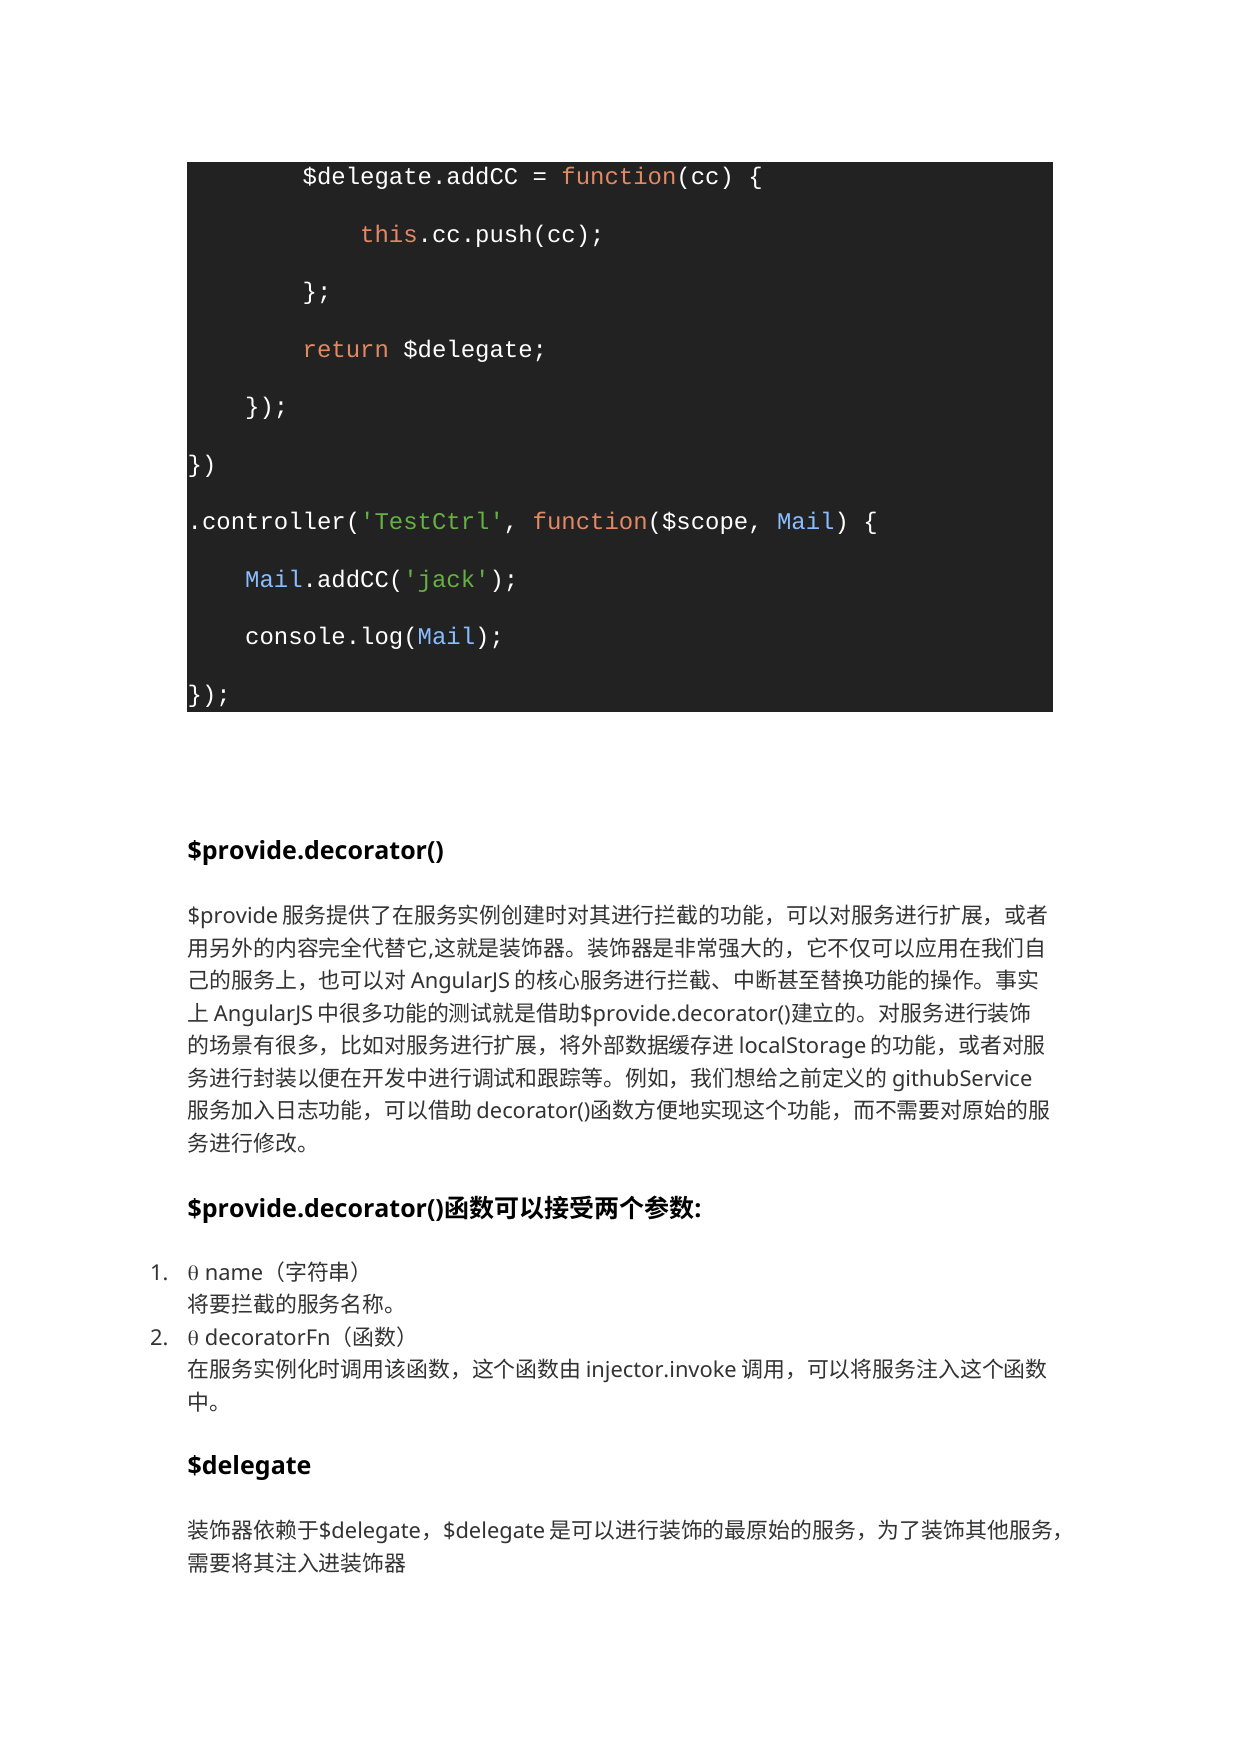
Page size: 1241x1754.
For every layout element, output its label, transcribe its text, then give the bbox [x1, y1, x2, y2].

text }; [187, 277, 1053, 309]
text $provide.decorator()函数可以接受两个参数: [187, 1174, 1053, 1239]
list name（字符串） 将要拦截的服务名称。 [150, 1254, 1053, 1319]
text }) [187, 449, 1053, 482]
subtitle $delegate [187, 1433, 1053, 1498]
text this.cc.push(cc); [187, 219, 1053, 252]
text Mail.addCC('jack'); [187, 564, 1053, 597]
text }); [187, 679, 1053, 712]
subtitle $provide.decorator() [187, 818, 1053, 883]
text console.log(Mail); [187, 622, 1053, 654]
list decoratorFn（函数） 在服务实例化时调用该函数，这个函数由injector.invoke调用，可以将服务注入这个函数中。 [150, 1319, 1053, 1417]
text }); [187, 392, 1053, 424]
text return $delegate; [187, 334, 1053, 367]
text .controller('TestCtrl', function($scope, Mail) { [187, 507, 1053, 539]
text $provide服务提供了在服务实例创建时对其进行拦截的功能，可以对服务进行扩展，或者用另外的内容完全代替它,这就是装饰器。装饰器是非常强大的，它不仅可以应用在我们自己的服务上，也可以对AngularJS的核心服务进行拦截、中断甚至替换功能的操作。事实上AngularJS中很多功能的测试就是借助$provide.decorator()建立的。对服务进行装饰的场景有很多，比如对服务进行扩展，将外部数据缓存进localStorage的功能，或者对服务进行封装以便在开发中进行调试和跟踪等。例如，我们想给之前定义的githubService服务加入日志功能，可以借助decorator()函数方便地实现这个功能，而不需要对原始的服务进行修改。 [187, 898, 1053, 1158]
text 装饰器依赖于$delegate，$delegate是可以进行装饰的最原始的服务，为了装饰其他服务，需要将其注入进装饰器 [187, 1513, 1053, 1578]
text $delegate.addCC = function(cc) { [187, 162, 1053, 194]
